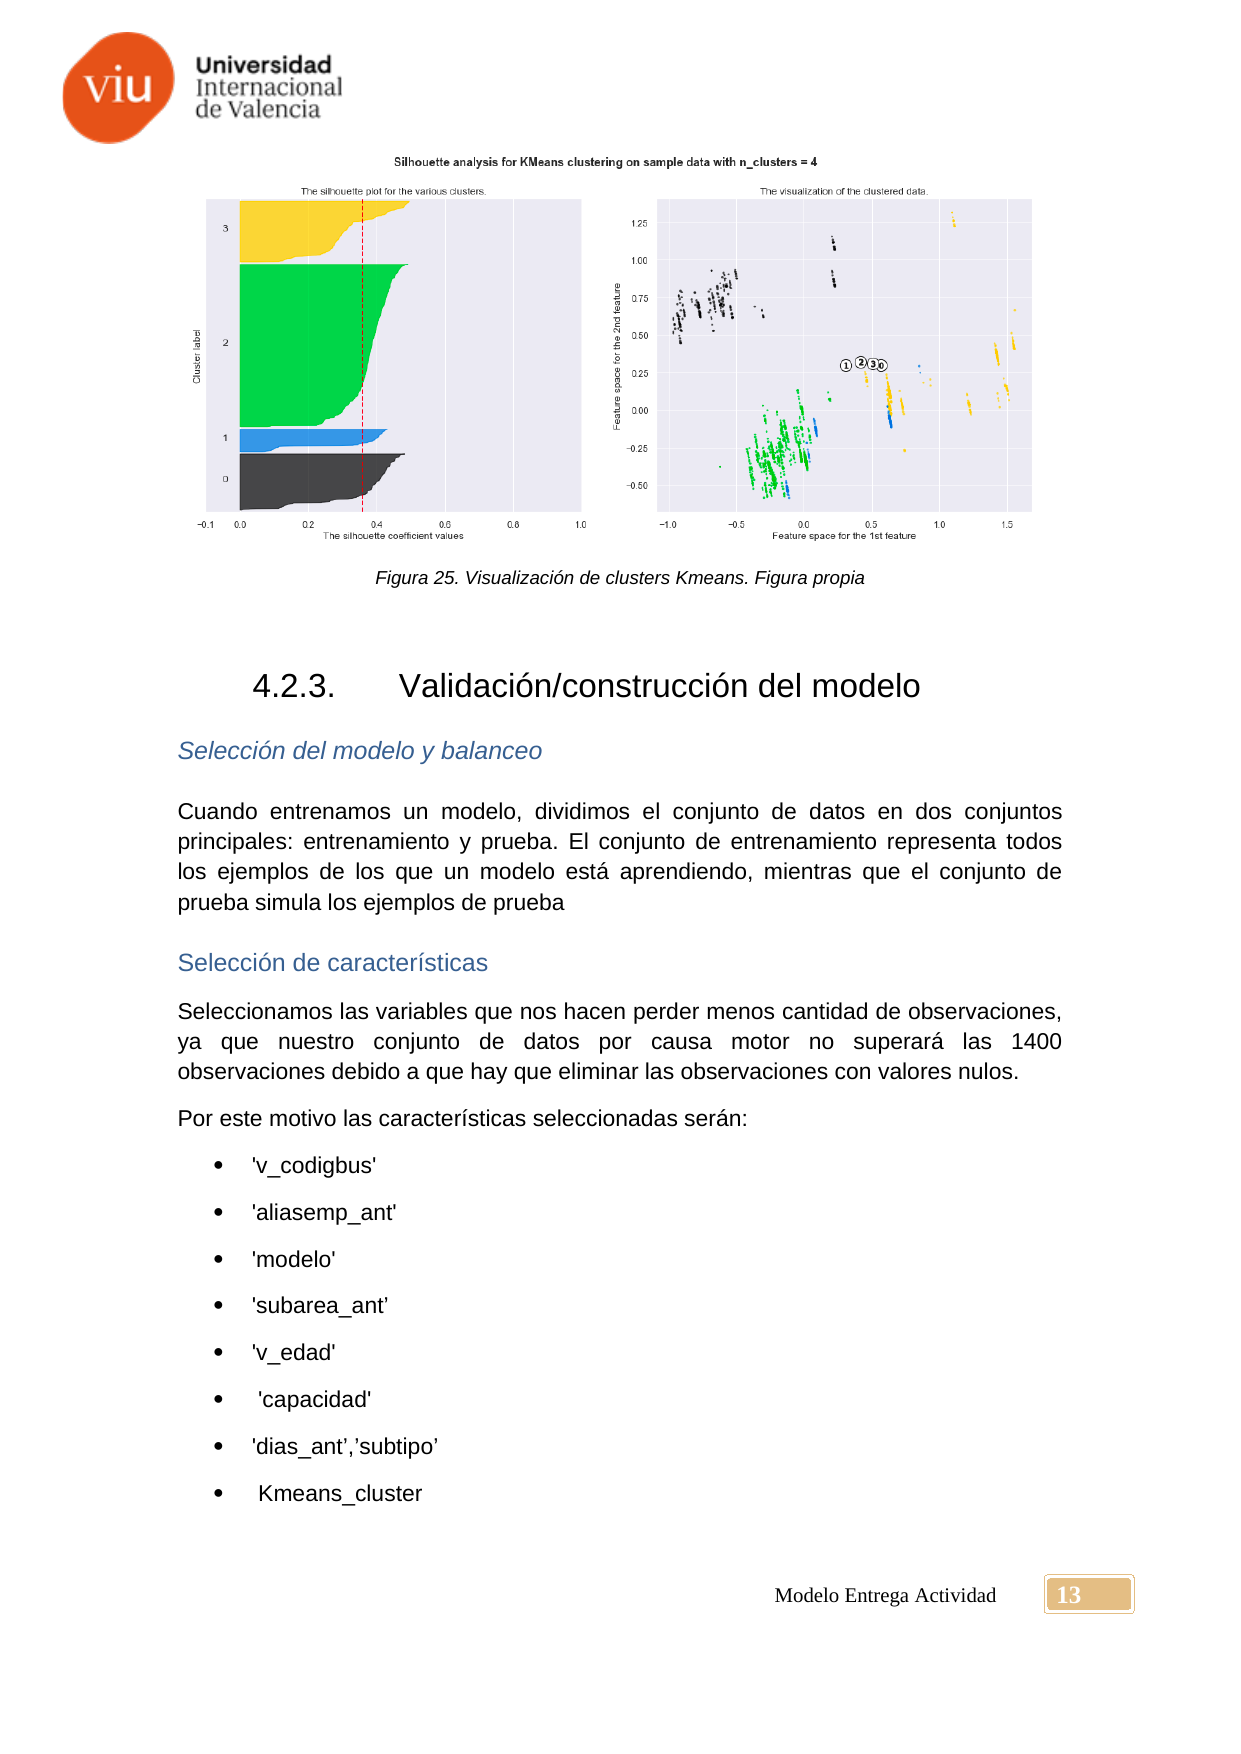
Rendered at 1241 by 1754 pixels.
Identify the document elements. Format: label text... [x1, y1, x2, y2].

list 'subarea_ant’ [214, 1292, 1063, 1319]
list 'aliasemp_ant' [214, 1199, 1063, 1225]
text Figura 25. Visualización de clusters Kmeans. Figura propia [177, 567, 1063, 589]
text Cuando entrenamos un modelo, dividimos el conjunto de datos en dos conjuntos principales: entrenamiento y prueba. El conjunto de entrenamiento representa todos los ejemplos de los que un modelo está aprendiendo, mientras que el conjunto de prueba simula los ejemplos de prueba [177, 798, 1063, 915]
subtitle Selección de características [177, 948, 1063, 977]
subtitle Selección del modelo y balanceo [177, 736, 1063, 764]
text Seleccionamos las variables que nos hacen perder menos cantidad de observaciones, ya que nuestro conjunto de datos por causa motor no superará las 1400 observaciones debido a que hay que eliminar las observaciones con valores nulos. [177, 998, 1063, 1084]
text Por este motivo las características seleccionadas serán: [177, 1105, 1063, 1131]
list 'modelo' [214, 1246, 1063, 1272]
picture [62, 32, 343, 144]
list 'v_codigbus' [214, 1152, 1063, 1178]
list 'v_edad' [214, 1339, 1063, 1366]
list 'dias_ant’,’subtipo’ [214, 1433, 1063, 1459]
subtitle Validación/construcción del modelo [252, 667, 1063, 705]
list 'capacidad' [214, 1386, 1063, 1412]
picture [177, 147, 1063, 547]
list Kmeans_cluster [214, 1480, 1063, 1506]
